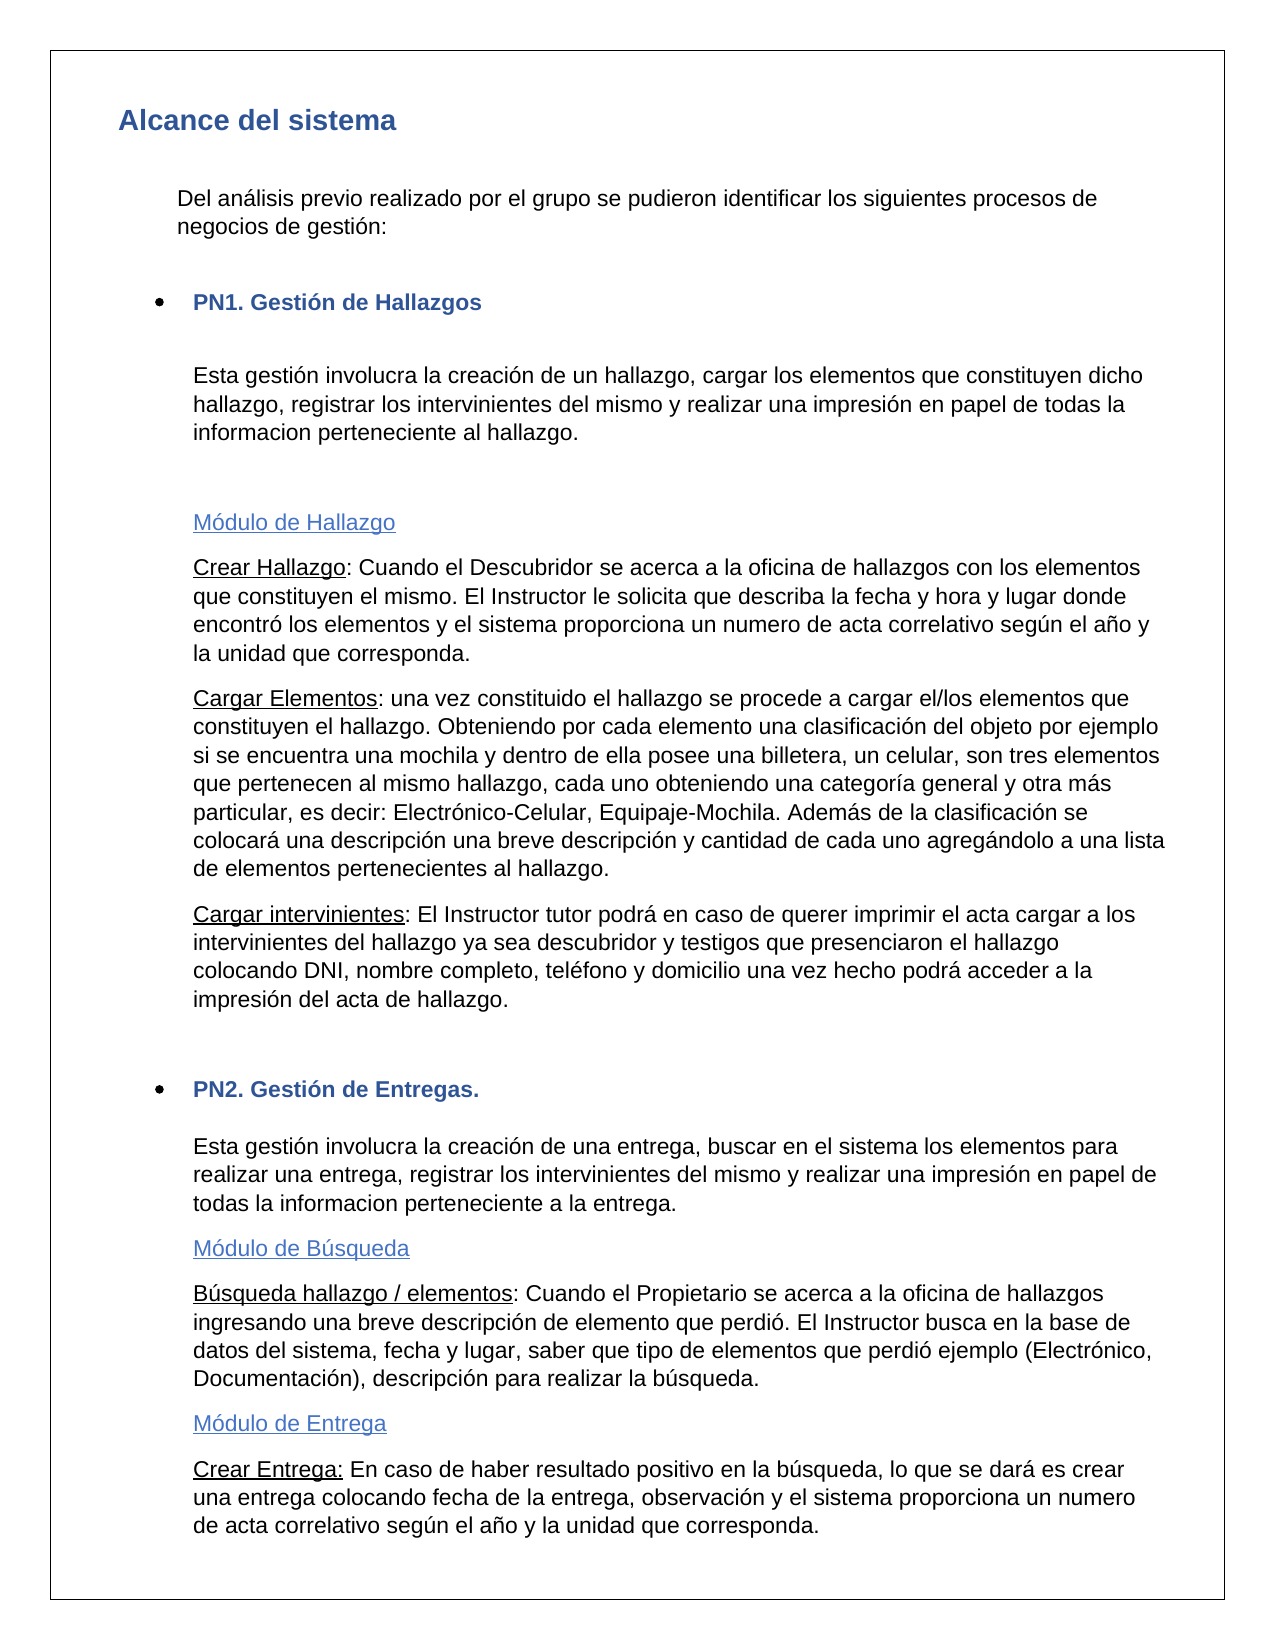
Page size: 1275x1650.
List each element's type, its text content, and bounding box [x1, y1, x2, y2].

text Crear Hallazgo: Cuando el Descubridor se acerca a la oficina de hallazgos con los elementos que constituyen el mismo. El Instructor le solicita que describa la fecha y hora y lugar donde encontró los elementos y el sistema proporciona un numero de acta correlativo según el año y la unidad que corresponda. [193, 554, 1166, 666]
text Búsqueda hallazgo / elementos: Cuando el Propietario se acerca a la oficina de hallazgos ingresando una breve descripción de elemento que perdió. El Instructor busca en la base de datos del sistema, fecha y lugar, saber que tipo de elementos que perdió ejemplo (Electrónico, Documentación), descripción para realizar la búsqueda. [193, 1280, 1166, 1392]
text Módulo de Entrega [193, 1410, 1166, 1437]
text Del análisis previo realizado por el grupo se pudieron identificar los siguientes procesos de negocios de gestión: [177, 184, 1166, 239]
text Módulo de Búsqueda [193, 1235, 1166, 1261]
text Esta gestión involucra la creación de un hallazgo, cargar los elementos que constituyen dicho hallazgo, registrar los intervinientes del mismo y realizar una impresión en papel de todas la informacion perteneciente al hallazgo. [193, 362, 1166, 445]
subtitle PN1. Gestión de Hallazgos [155, 289, 1166, 315]
list Esta gestión involucra la creación de una entrega, buscar en el sistema los elementos para realizar una entrega, registrar los intervinientes del mismo y realizar una impresión en papel de todas la informacion perteneciente a la entrega. [193, 1133, 1166, 1216]
text Cargar intervinientes: El Instructor tutor podrá en caso de querer imprimir el acta cargar a los intervinientes del hallazgo ya sea descubridor y testigos que presenciaron el hallazgo colocando DNI, nombre completo, teléfono y domicilio una vez hecho podrá acceder a la impresión del acta de hallazgo. [193, 901, 1166, 1012]
subtitle PN2. Gestión de Entregas. [155, 1076, 1166, 1102]
subtitle Alcance del sistema [118, 103, 1166, 137]
text Cargar Elementos: una vez constituido el hallazgo se procede a cargar el/los elementos que constituyen el hallazgo. Obteniendo por cada elemento una clasificación del objeto por ejemplo si se encuentra una mochila y dentro de ella posee una billetera, un celular, son tres elementos que pertenecen al mismo hallazgo, cada uno obteniendo una categoría general y otra más particular, es decir: Electrónico-Celular, Equipaje-Mochila. Además de la clasificación se colocará una descripción una breve descripción y cantidad de cada uno agregándolo a una lista de elementos pertenecientes al hallazgo. [193, 685, 1166, 882]
text Módulo de Hallazgo [193, 509, 1166, 536]
